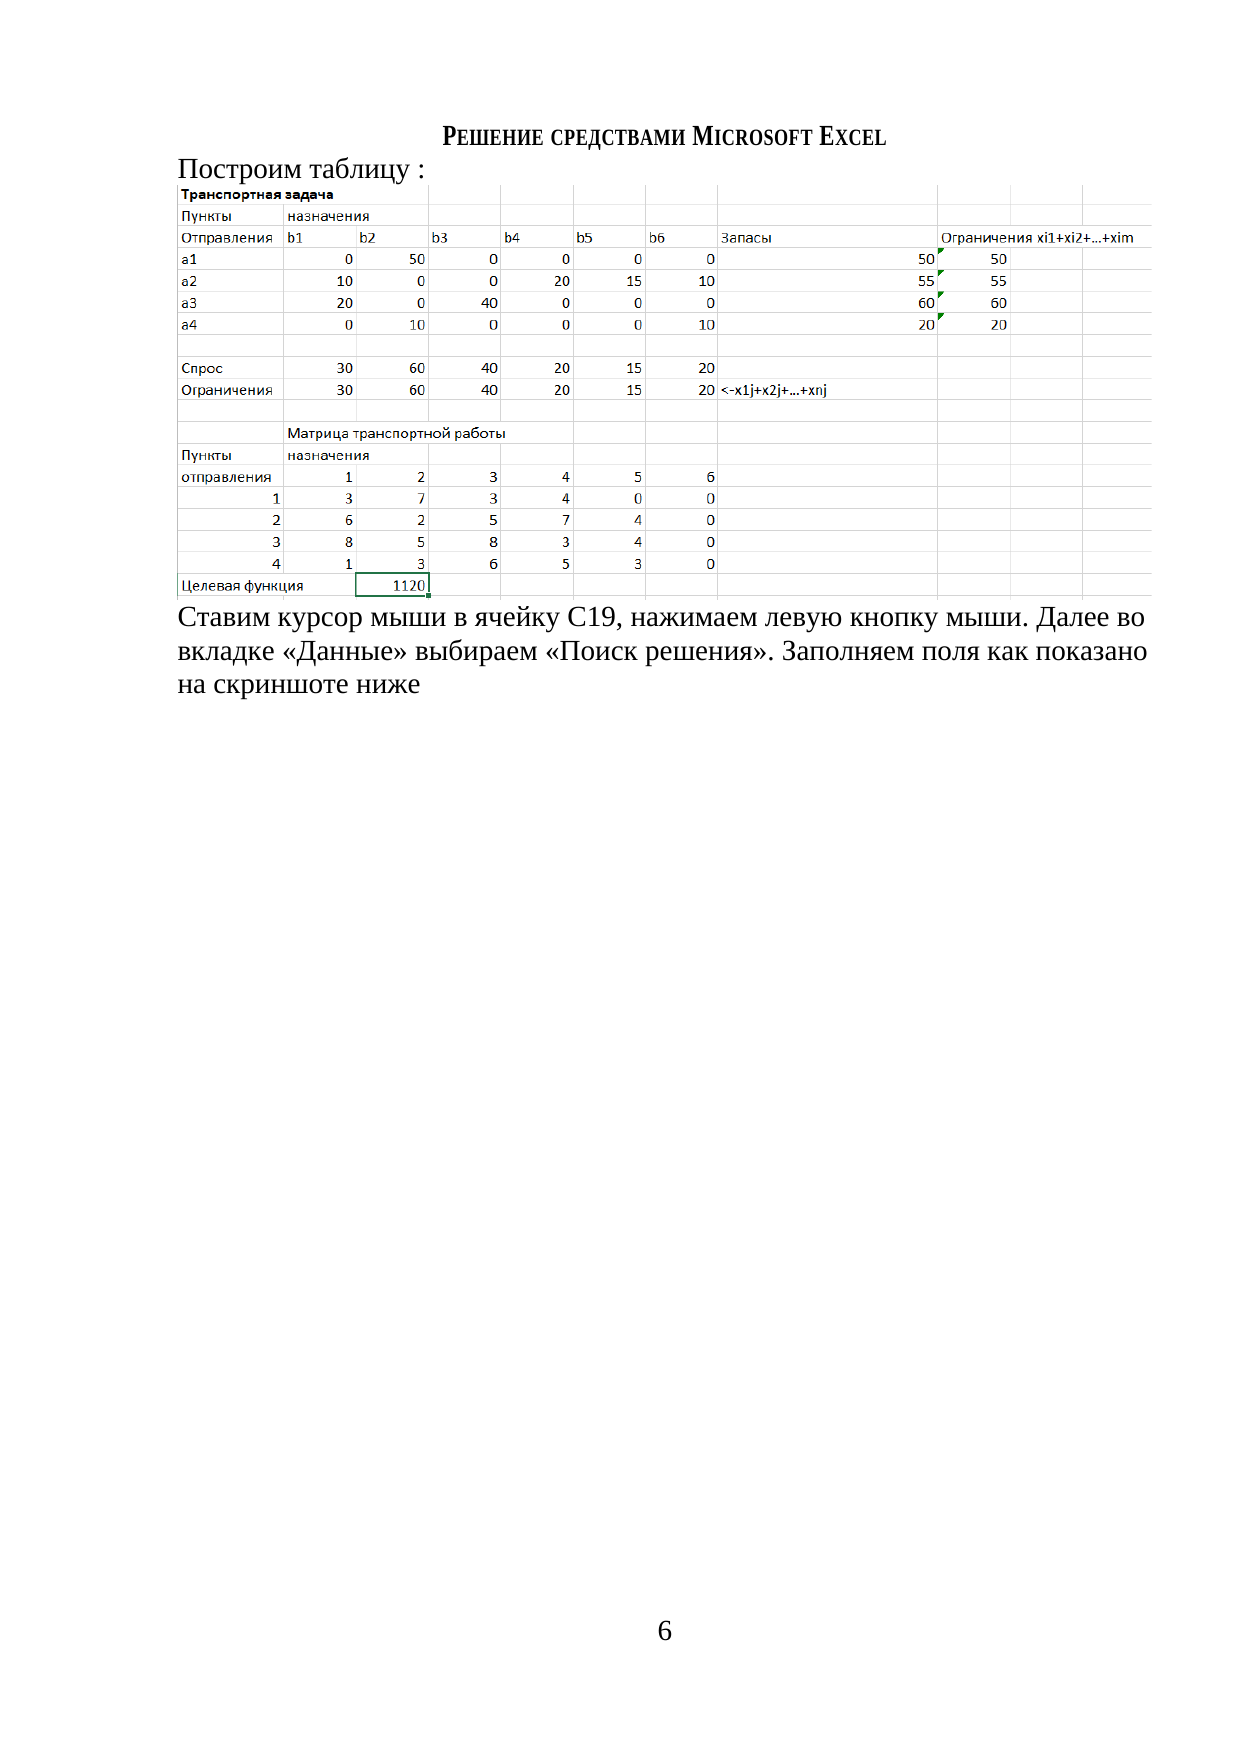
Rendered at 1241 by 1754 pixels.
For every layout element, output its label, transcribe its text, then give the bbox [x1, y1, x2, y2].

picture [177, 185, 1152, 600]
text Построим таблицу : [177, 152, 1152, 185]
text Ставим курсор мыши в ячейку C19, нажимаем левую кнопку мыши. Далее во вкладке «Данные» выбираем «Поиск решения». Заполняем поля как показано на скриншоте ниже [177, 600, 1152, 700]
subtitle Решение средствами Microsoft Excel [177, 118, 1152, 152]
